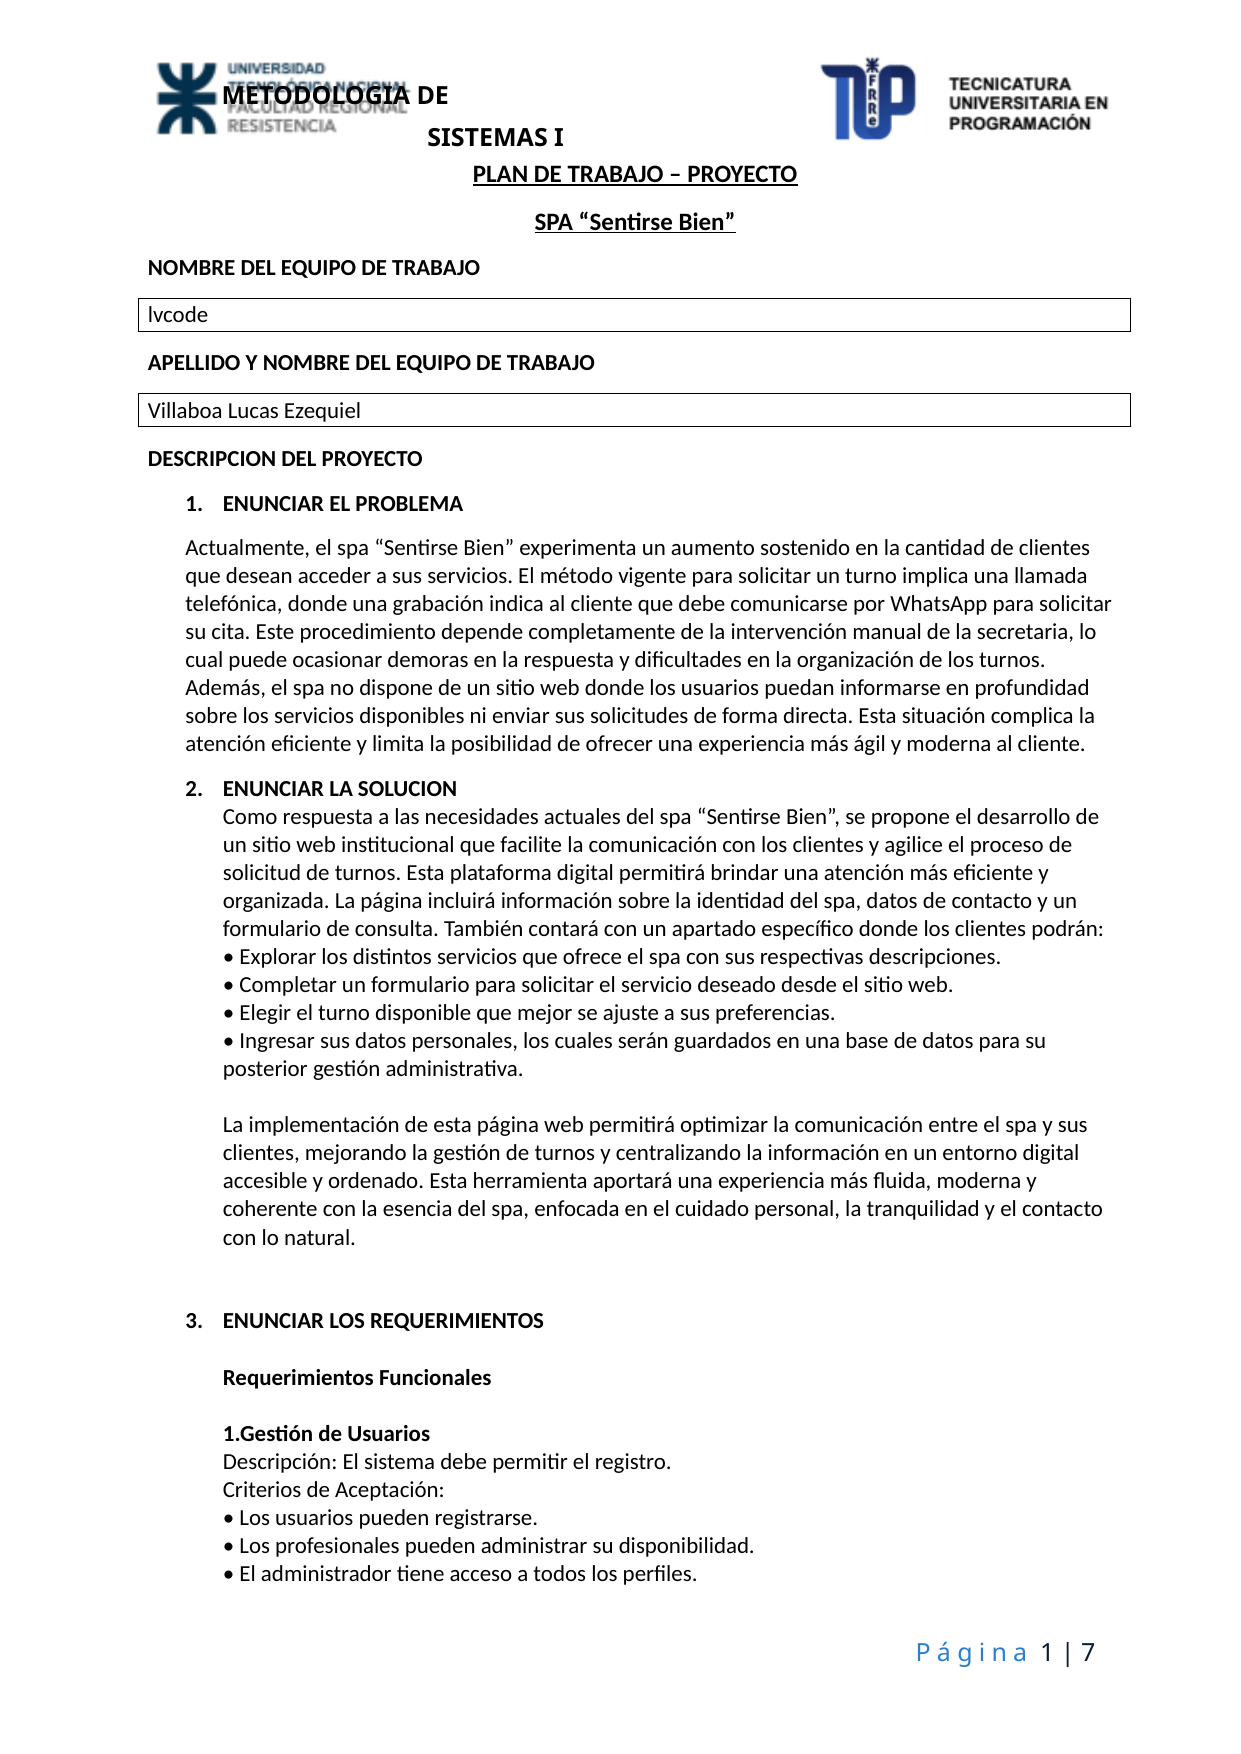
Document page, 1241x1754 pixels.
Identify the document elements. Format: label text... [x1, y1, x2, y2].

list • Elegir el turno disponible que mejor se ajuste a sus preferencias. [223, 998, 1122, 1026]
list • Completar un formulario para solicitar el servicio deseado desde el sitio web. [223, 970, 1122, 998]
list • Explorar los distintos servicios que ofrece el spa con sus respectivas descripciones. [223, 942, 1122, 970]
text NOMBRE DEL EQUIPO DE TRABAJO [148, 253, 1122, 281]
list • Ingresar sus datos personales, los cuales serán guardados en una base de datos para su posterior gestión administrativa. [223, 1026, 1122, 1082]
text PLAN DE TRABAJO – PROYECTO [148, 158, 1122, 189]
text lvcode [139, 299, 1130, 331]
list Requerimientos Funcionales [223, 1363, 1122, 1391]
list Como respuesta a las necesidades actuales del spa “Sentirse Bien”, se propone el desarrollo de un sitio web institucional que facilite la comunicación con los clientes y agilice el proceso de solicitud de turnos. Esta plataforma digital permitirá brindar una atención más eficiente y organizada. La página incluirá información sobre la identidad del spa, datos de contacto y un formulario de consulta. También contará con un apartado específico donde los clientes podrán: [223, 802, 1122, 942]
list • El administrador tiene acceso a todos los perfiles. [223, 1559, 1122, 1587]
list ENUNCIAR LA SOLUCION [185, 774, 1122, 802]
list ENUNCIAR EL PROBLEMA [185, 489, 1122, 517]
picture [147, 50, 416, 149]
list • Los usuarios pueden registrarse. [223, 1503, 1122, 1531]
list Descripción: El sistema debe permitir el registro. [223, 1447, 1122, 1475]
text APELLIDO Y NOMBRE DEL EQUIPO DE TRABAJO [148, 348, 1122, 376]
text Actualmente, el spa “Sentirse Bien” experimenta un aumento sostenido en la cantidad de clientes que desean acceder a sus servicios. El método vigente para solicitar un turno implica una llamada telefónica, donde una grabación indica al cliente que debe comunicarse por WhatsApp para solicitar su cita. Este procedimiento depende completamente de la intervención manual de la secretaria, lo cual puede ocasionar demoras en la respuesta y dificultades en la organización de los turnos. Además, el spa no dispone de un sitio web donde los usuarios puedan informarse en profundidad sobre los servicios disponibles ni enviar sus solicitudes de forma directa. Esta situación complica la atención eficiente y limita la posibilidad de ofrecer una experiencia más ágil y moderna al cliente. [185, 533, 1122, 758]
text DESCRIPCION DEL PROYECTO [148, 444, 1122, 472]
list Criterios de Aceptación: [223, 1475, 1122, 1503]
text SPA “Sentirse Bien” [148, 206, 1122, 236]
list ENUNCIAR LOS REQUERIMIENTOS [185, 1307, 1122, 1335]
list • Los profesionales pueden administrar su disponibilidad. [223, 1531, 1122, 1559]
text Villaboa Lucas Ezequiel [139, 394, 1130, 426]
list La implementación de esta página web permitirá optimizar la comunicación entre el spa y sus clientes, mejorando la gestión de turnos y centralizando la información en un entorno digital accesible y ordenado. Esta herramienta aportará una experiencia más fluida, moderna y coherente con la esencia del spa, enfocada en el cuidado personal, la tranquilidad y el contacto con lo natural. [223, 1111, 1122, 1251]
picture [815, 54, 1121, 152]
list 1.Gestión de Usuarios [223, 1419, 1122, 1447]
